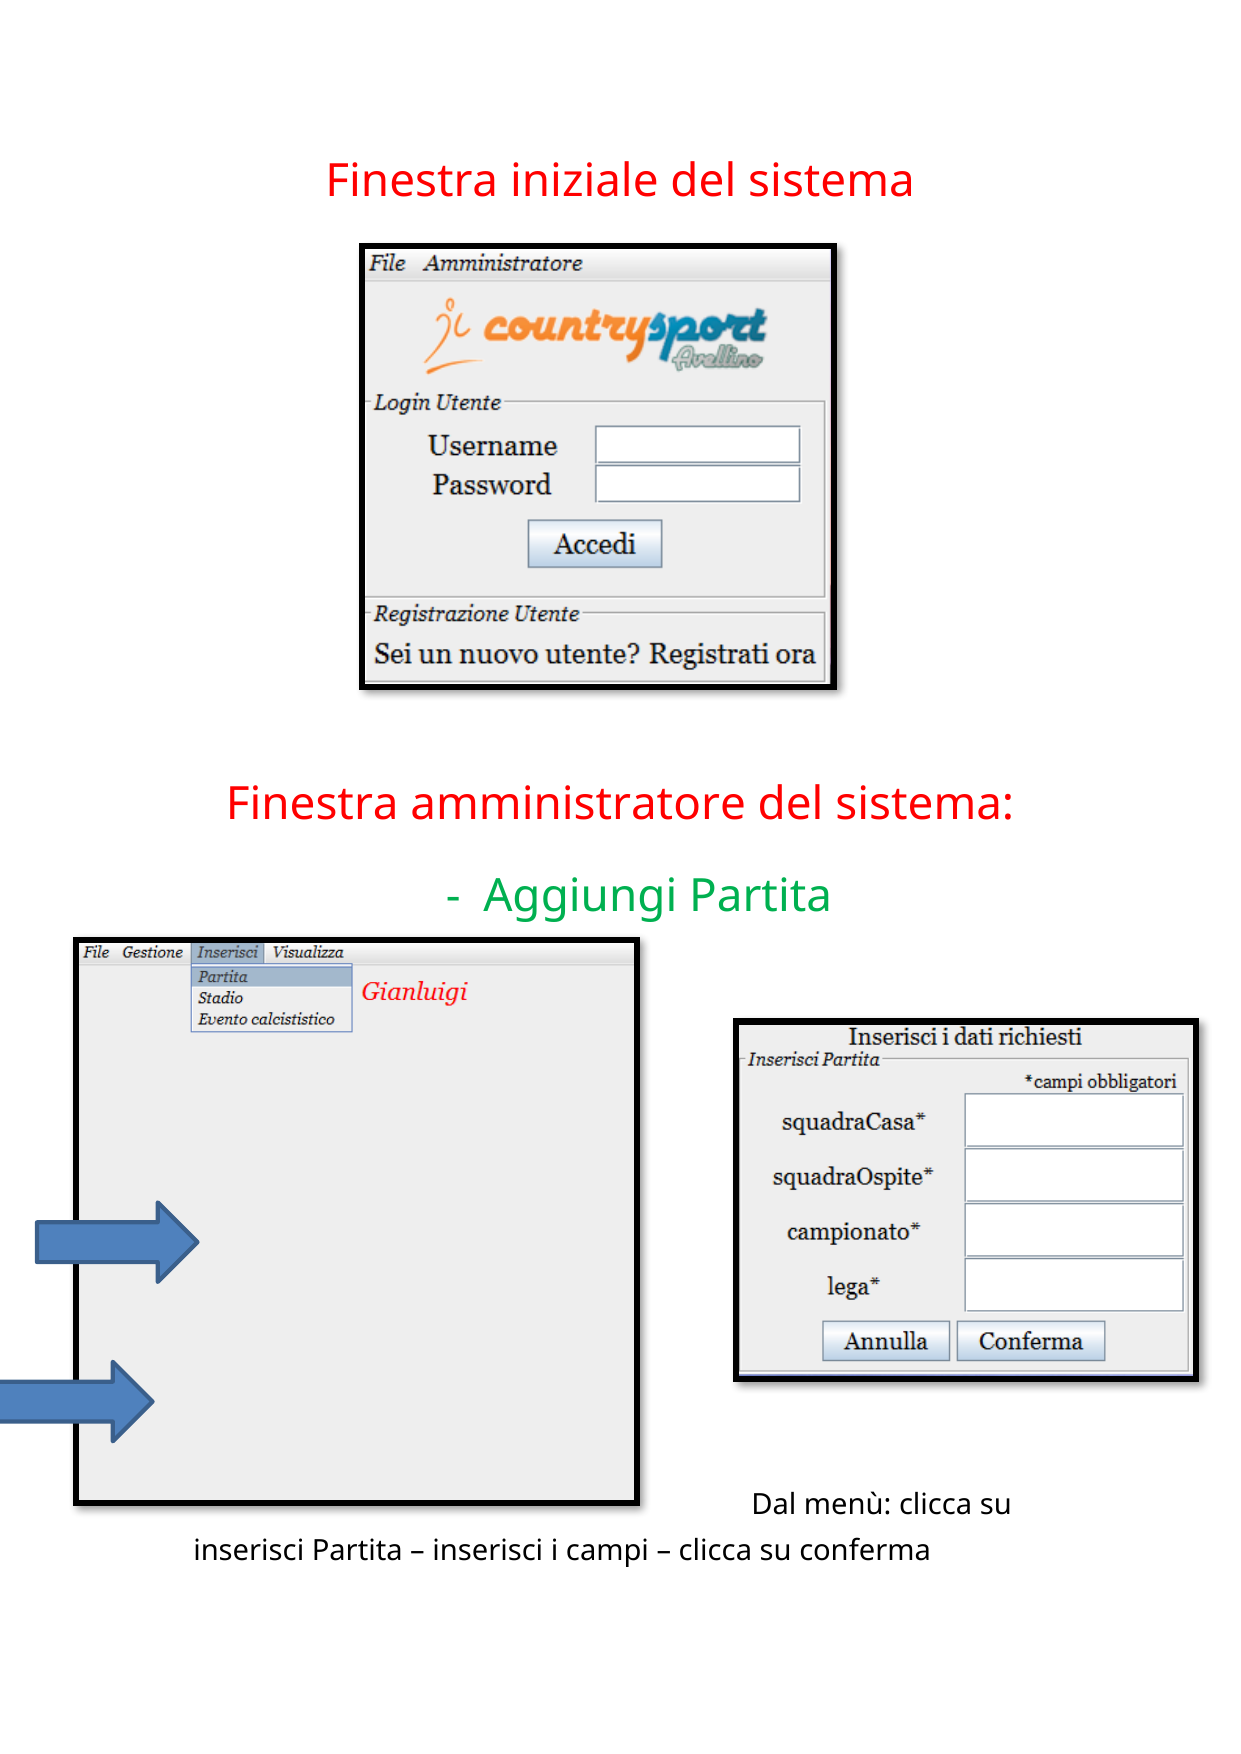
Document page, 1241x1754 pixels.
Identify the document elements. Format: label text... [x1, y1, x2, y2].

list Dal menù: clicca su inserisci Partita – inserisci i campi – clicca su conferma [193, 1483, 1122, 1569]
list Aggiungi Partita [156, 863, 1122, 925]
picture [739, 1025, 1193, 1376]
picture [365, 249, 831, 684]
picture [79, 943, 634, 1500]
text Finestra iniziale del sistema [118, 148, 1122, 210]
text Finestra amministratore del sistema: [118, 770, 1122, 833]
